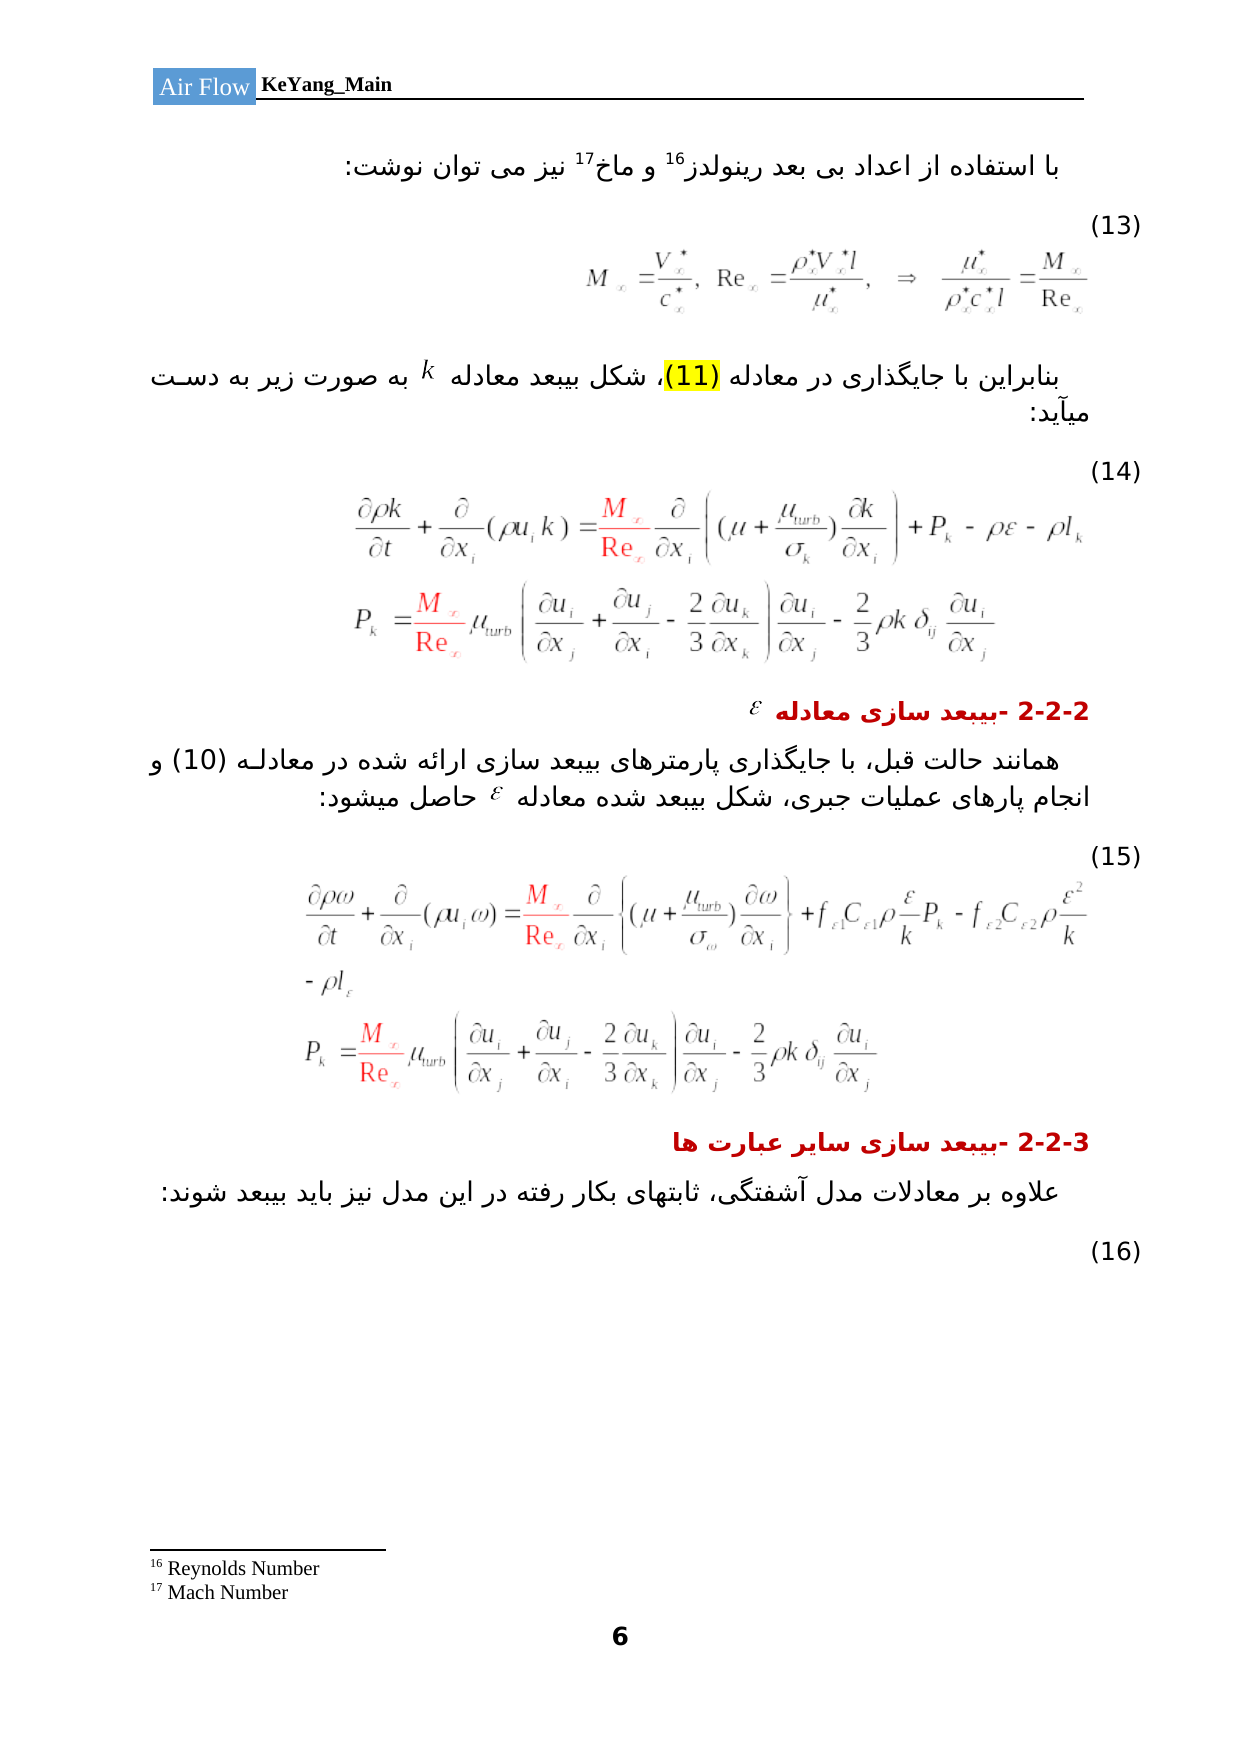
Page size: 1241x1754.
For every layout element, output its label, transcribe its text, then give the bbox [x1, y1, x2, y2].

text همانند حالت قبل، با جایگذاری پارمترهای بیبعد سازی ارائه شده در معادله ‏(10) و انجام پارهای عملیات جبری، شکل بیبعد شده معادله حاصل میشود: [150, 744, 1090, 812]
text علاوه بر معادلات مدل آشفتگی، ثابتهای بکار رفته در این مدل نیز باید بیبعد شوند: [150, 1176, 1090, 1208]
text با استفاده از اعداد بی بعد رینولدز و ماخ نیز می توان نوشت: [150, 150, 1090, 182]
text بنابراین با جایگذاری در معادله ‏(11)، شکل بیبعد معادله به صورت زیر به دست میآید: [150, 354, 1090, 428]
text 2-2-2 -بیبعد سازی معادله [150, 697, 1090, 726]
text 2-2-3 -بیبعد سازی سایر عبارت ها [150, 1128, 1090, 1158]
